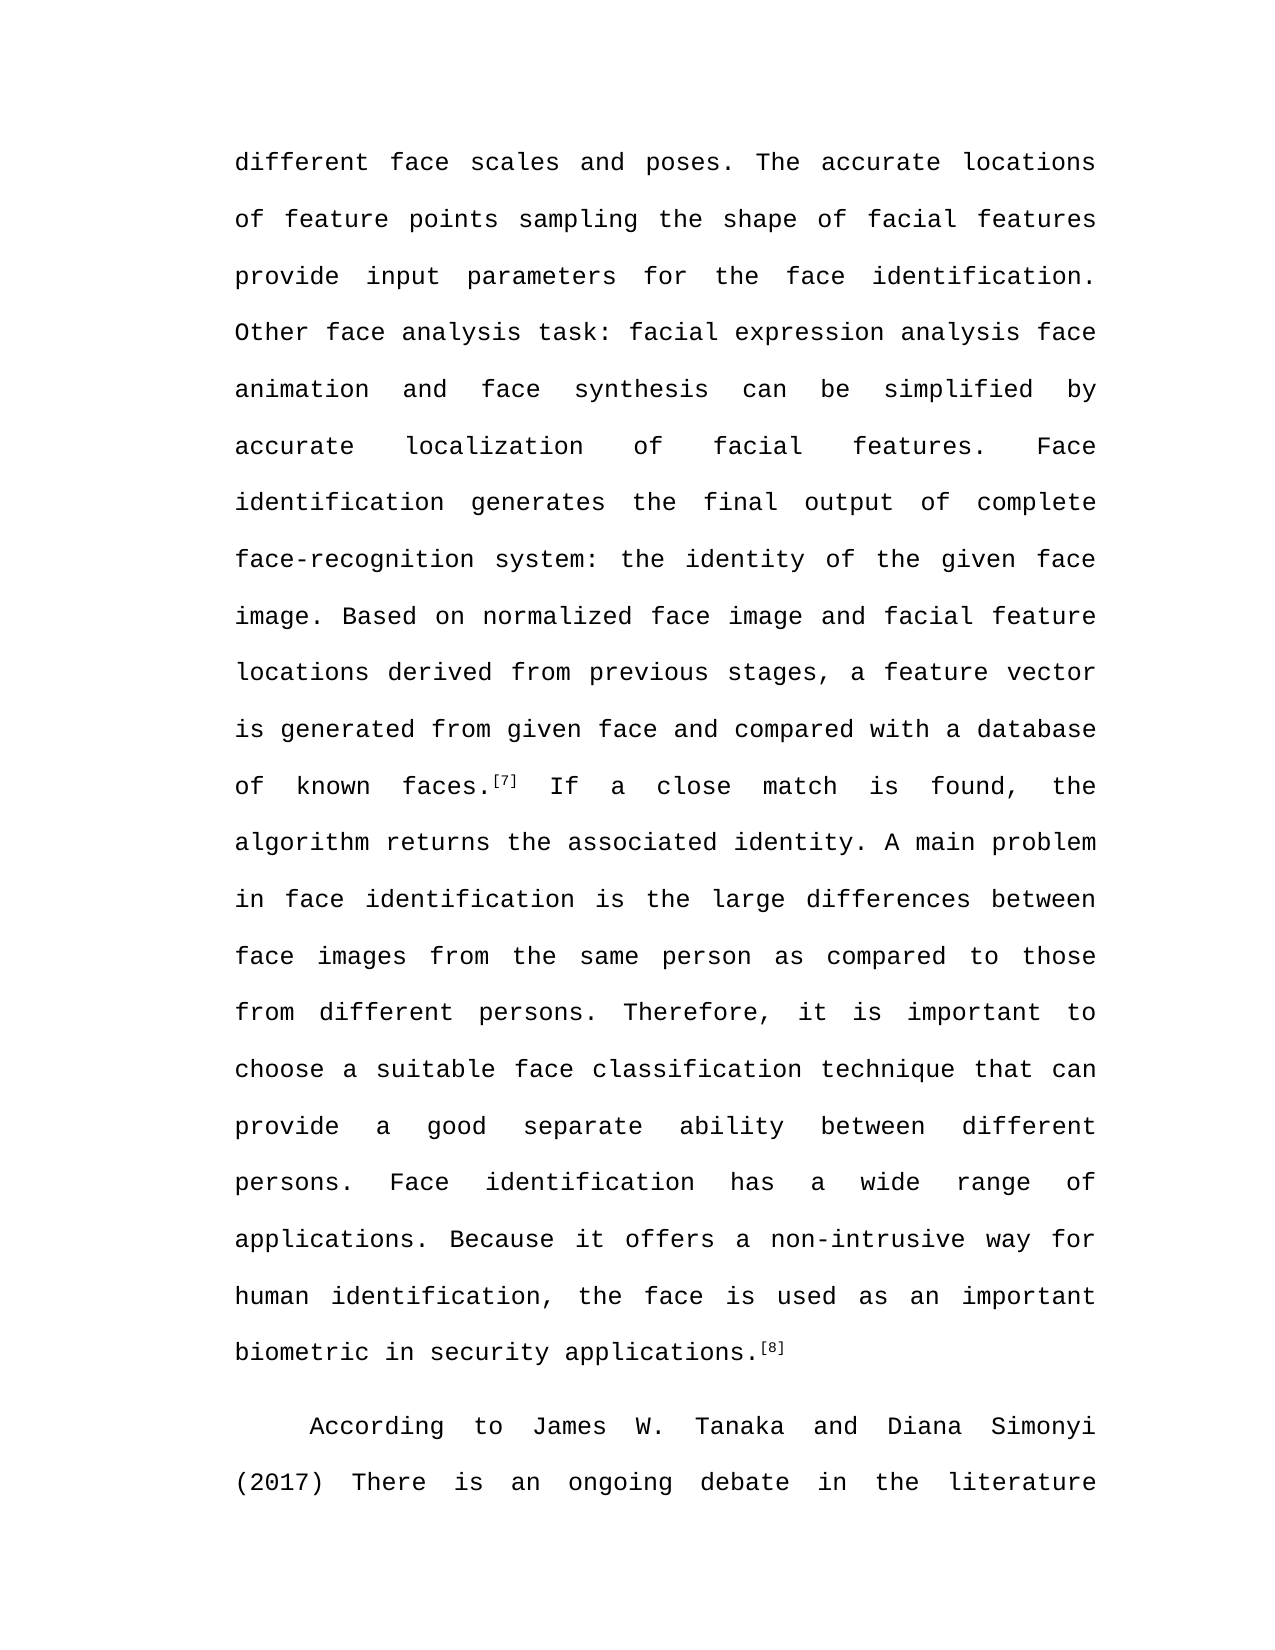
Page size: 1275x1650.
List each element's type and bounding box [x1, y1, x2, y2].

text [234, 1413, 1097, 1470]
text [234, 150, 1097, 1368]
